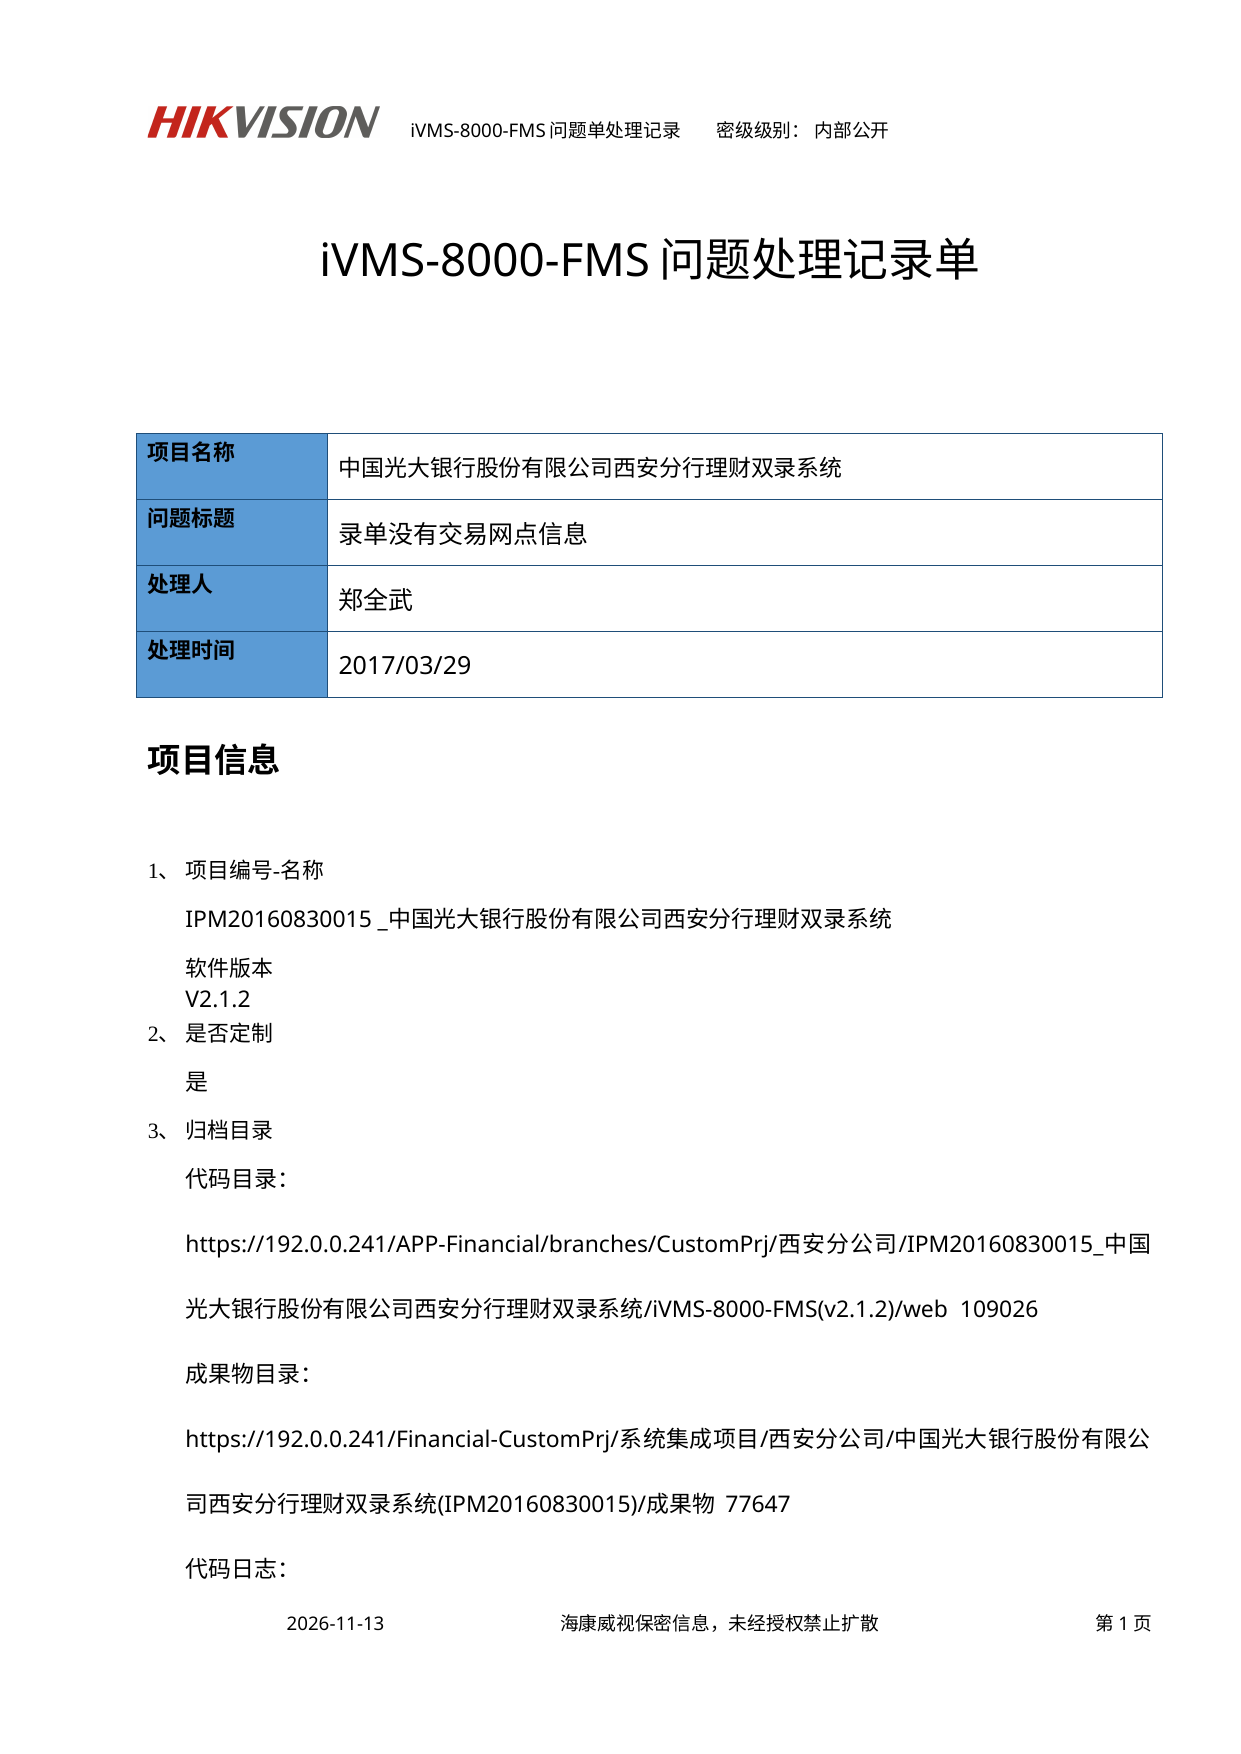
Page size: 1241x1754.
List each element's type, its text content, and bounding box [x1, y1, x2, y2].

table_cell 处理人 [137, 566, 327, 631]
table_header 中国光大银行股份有限公司西安分行理财双录系统 [328, 434, 1162, 499]
table_cell 处理时间 [137, 632, 327, 697]
text https://192.0.0.241/Financial-CustomPrj/系统集成项目/西安分公司/中国光大银行股份有限公司西安分行理财双录系统(IPM20160830015)/成果物 77647 [185, 1405, 1152, 1535]
text 代码日志： [185, 1535, 1152, 1600]
text 代码目录： [185, 1145, 1152, 1210]
text V2.1.2 [185, 983, 1152, 1015]
list 项目编号-名称 [148, 853, 1152, 885]
table_cell 2017/03/29 [328, 632, 1162, 697]
table_cell 录单没有交易网点信息 [328, 500, 1162, 565]
subtitle iVMS-8000-FMS问题处理记录单 [148, 207, 1152, 305]
text 成果物目录： [185, 1340, 1152, 1405]
table_cell 问题标题 [137, 500, 327, 565]
subtitle 项目信息 [148, 725, 1152, 790]
list 归档目录 [148, 1113, 1152, 1145]
text 软件版本 [185, 950, 1152, 983]
picture [147, 106, 380, 138]
text IPM20160830015 _中国光大银行股份有限公司西安分行理财双录系统 [185, 885, 1152, 950]
table_cell 郑全武 [328, 566, 1162, 631]
table_header 项目名称 [137, 434, 327, 499]
text 是 [185, 1048, 1152, 1113]
text https://192.0.0.241/APP-Financial/branches/CustomPrj/西安分公司/IPM20160830015_中国光大银行股份有限公司西安分行理财双录系统/iVMS-8000-FMS(v2.1.2)/web 109026 [185, 1210, 1152, 1340]
list 是否定制 [148, 1015, 1152, 1048]
